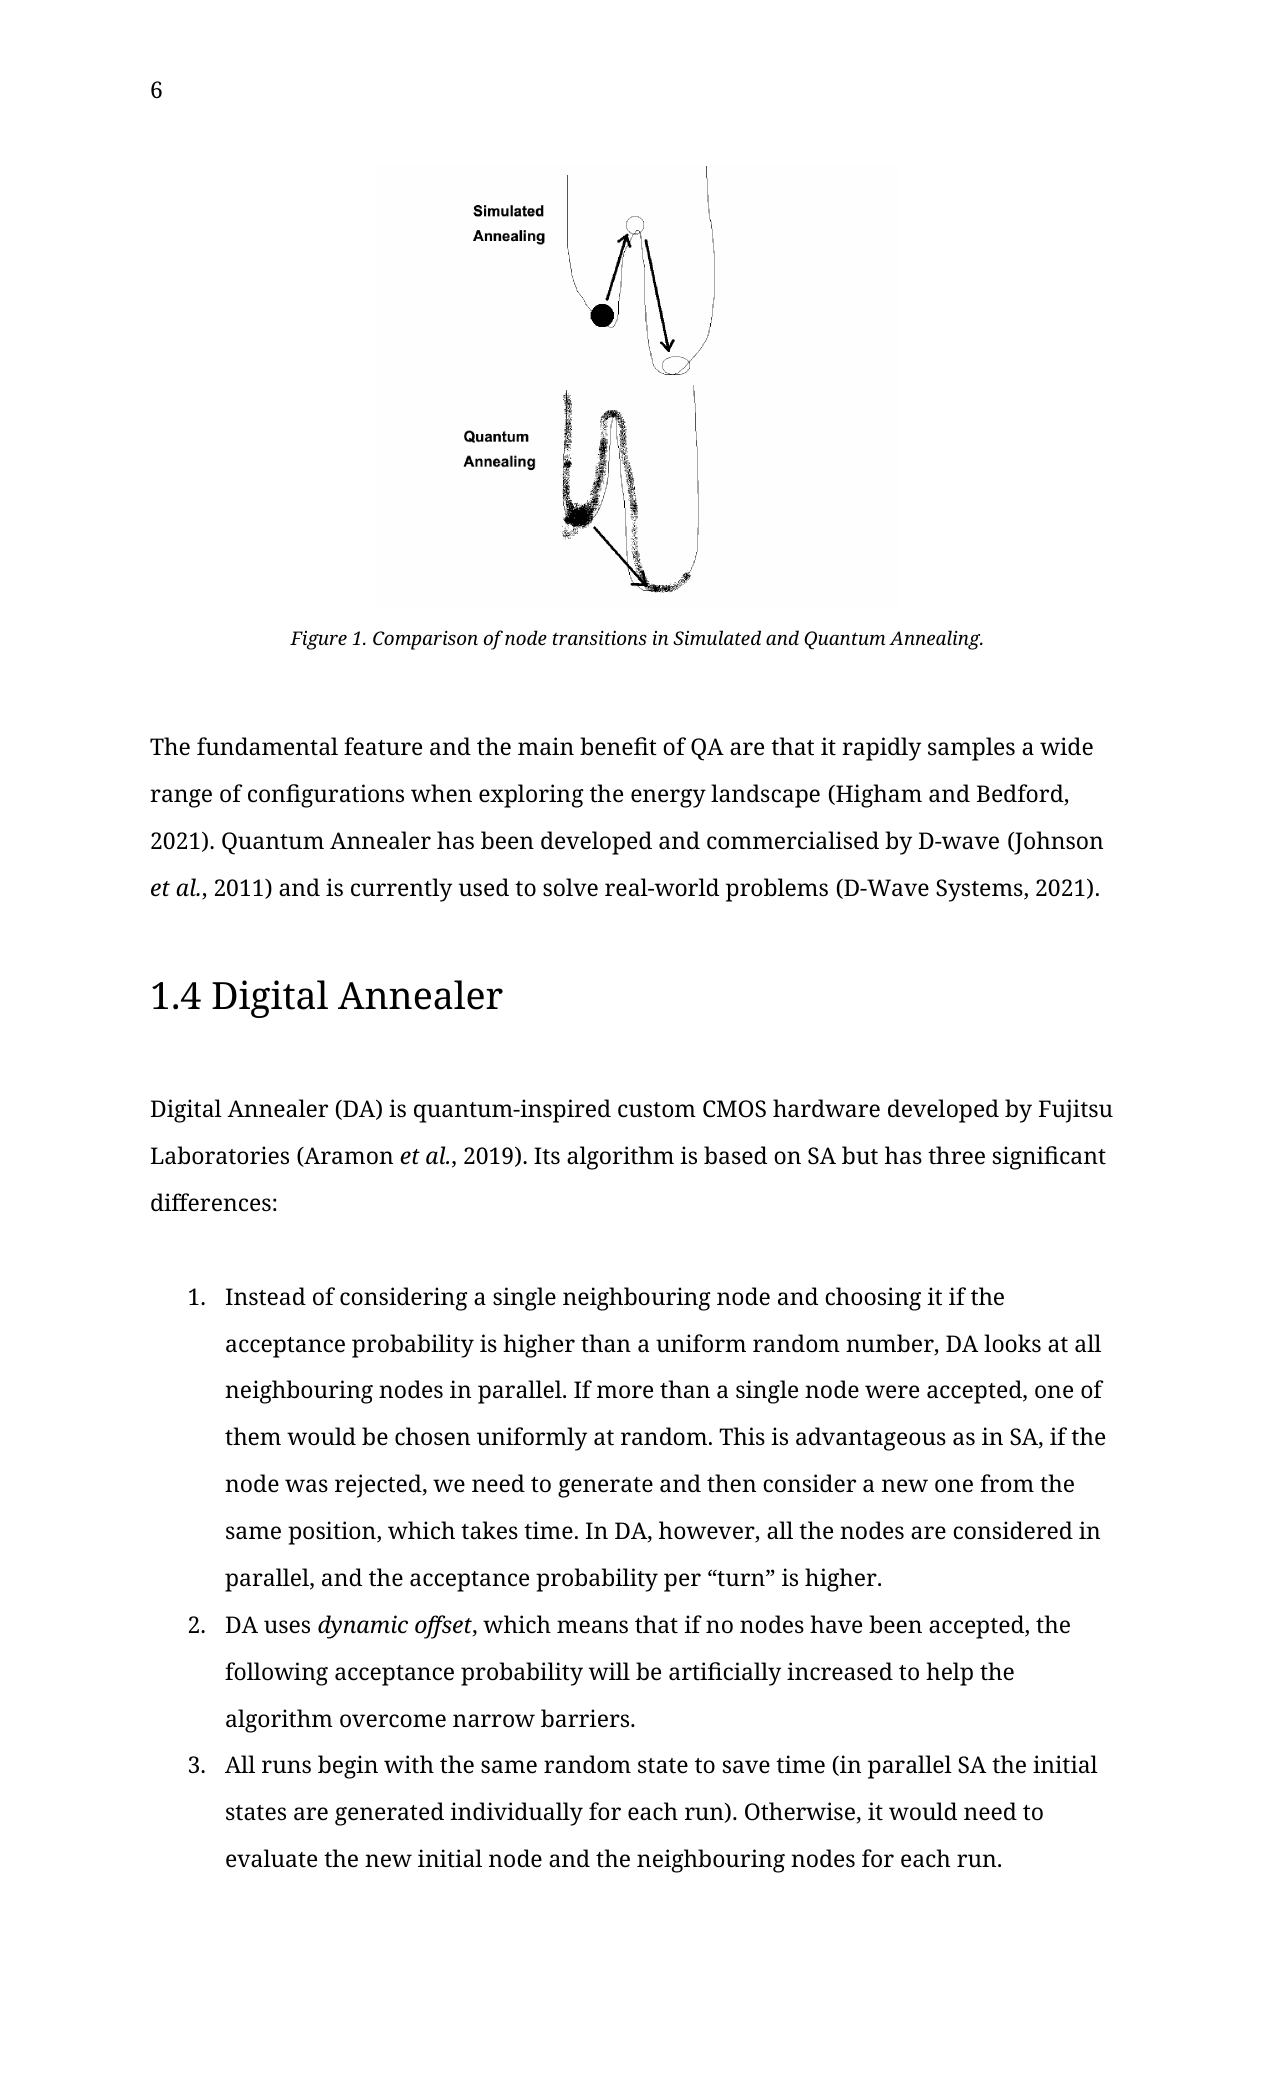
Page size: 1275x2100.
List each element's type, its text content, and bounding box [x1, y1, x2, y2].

text Digital Annealer (DA) is quantum-inspired custom CMOS hardware developed by Fujitsu Laboratories (Aramon et al., 2019). Its algorithm is based on SA but has three significant differences: [150, 1093, 1125, 1218]
picture [376, 165, 899, 610]
text Figure 1. Comparison of node transitions in Simulated and Quantum Annealing. [150, 625, 1125, 651]
list DA uses dynamic offset, which means that if no nodes have been accepted, the following acceptance probability will be artificially increased to help the algorithm overcome narrow barriers. [187, 1609, 1125, 1734]
list Instead of considering a single neighbouring node and choosing it if the acceptance probability is higher than a uniform random number, DA looks at all neighbouring nodes in parallel. If more than a single node were accepted, one of them would be chosen uniformly at random. This is advantageous as in SA, if the node was rejected, we need to generate and then consider a new one from the same position, which takes time. In DA, however, all the nodes are considered in parallel, and the acceptance probability per “turn” is higher. [187, 1281, 1125, 1593]
list All runs begin with the same random state to save time (in parallel SA the initial states are generated individually for each run). Otherwise, it would need to evaluate the new initial node and the neighbouring nodes for each run. [187, 1749, 1125, 1874]
text The fundamental feature and the main benefit of QA are that it rapidly samples a wide range of configurations when exploring the energy landscape (Higham and Bedford, 2021). Quantum Annealer has been developed and commercialised by D-wave (Johnson et al., 2011) and is currently used to solve real-world problems (D-Wave Systems, 2021). [150, 731, 1125, 903]
subtitle 1.4 Digital Annealer [150, 970, 1125, 1021]
